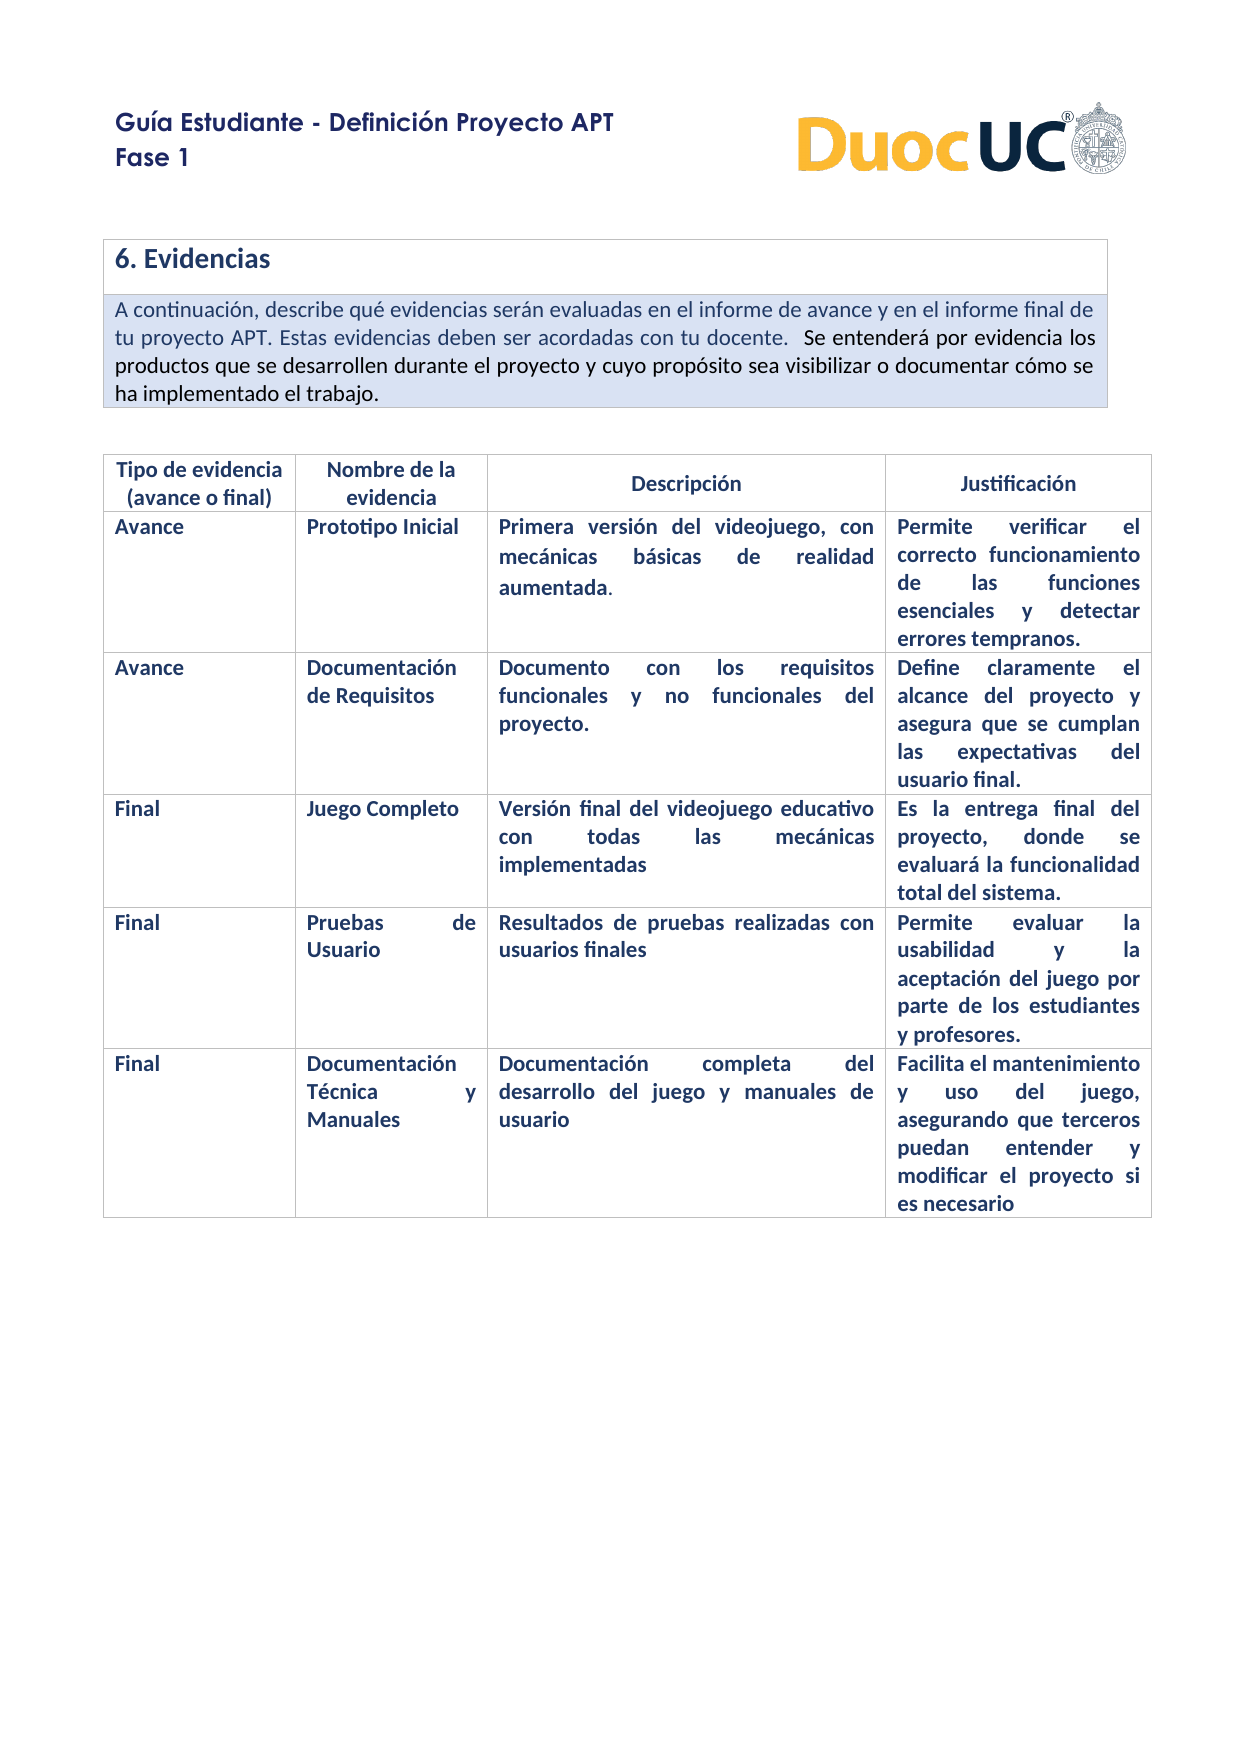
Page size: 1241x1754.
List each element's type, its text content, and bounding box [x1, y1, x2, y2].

table_cell Primera versión del videojuego, con mecánicas básicas de realidad aumentada. [488, 512, 885, 652]
table_cell Facilita el mantenimiento y uso del juego, asegurando que terceros puedan entender y modificar el proyecto si es necesario [886, 1049, 1151, 1217]
table_header Tipo de evidencia (avance o final) [104, 455, 295, 511]
table_cell Documento con los requisitos funcionales y no funcionales del proyecto. [488, 653, 885, 793]
table_header Nombre de la evidencia [296, 455, 487, 511]
table_header Descripción [488, 455, 885, 511]
table_cell A continuación, describe qué evidencias serán evaluadas en el informe de avance y en el informe final de tu proyecto APT. Estas evidencias deben ser acordadas con tu docente. Se entenderá por evidencia los productos que se desarrollen durante el proyecto y cuyo propósito sea visibilizar o documentar cómo se ha implementado el trabajo. [104, 295, 1107, 407]
table_cell Documentación Técnica y Manuales [296, 1049, 487, 1217]
table_cell Resultados de pruebas realizadas con usuarios finales [488, 908, 885, 1048]
table_cell Versión final del videojuego educativo con todas las mecánicas implementadas [488, 795, 885, 907]
table_cell Documentación de Requisitos [296, 653, 487, 793]
table_cell Final [104, 795, 295, 907]
table_cell Avance [104, 512, 295, 652]
picture [798, 102, 1126, 174]
table_cell Juego Completo [296, 795, 487, 907]
table_header Justificación [886, 455, 1151, 511]
table_header 6. Evidencias [104, 240, 1107, 294]
table_cell Define claramente el alcance del proyecto y asegura que se cumplan las expectativas del usuario final. [886, 653, 1151, 793]
table_cell Documentación completa del desarrollo del juego y manuales de usuario [488, 1049, 885, 1217]
table_cell Permite verificar el correcto funcionamiento de las funciones esenciales y detectar errores tempranos. [886, 512, 1151, 652]
table_cell Avance [104, 653, 295, 793]
table_cell Final [104, 908, 295, 1048]
table_cell Final [104, 1049, 295, 1217]
table_cell Permite evaluar la usabilidad y la aceptación del juego por parte de los estudiantes y profesores. [886, 908, 1151, 1048]
table_cell Pruebas de Usuario [296, 908, 487, 1048]
table_cell Es la entrega final del proyecto, donde se evaluará la funcionalidad total del sistema. [886, 795, 1151, 907]
table_cell Prototipo Inicial [296, 512, 487, 652]
